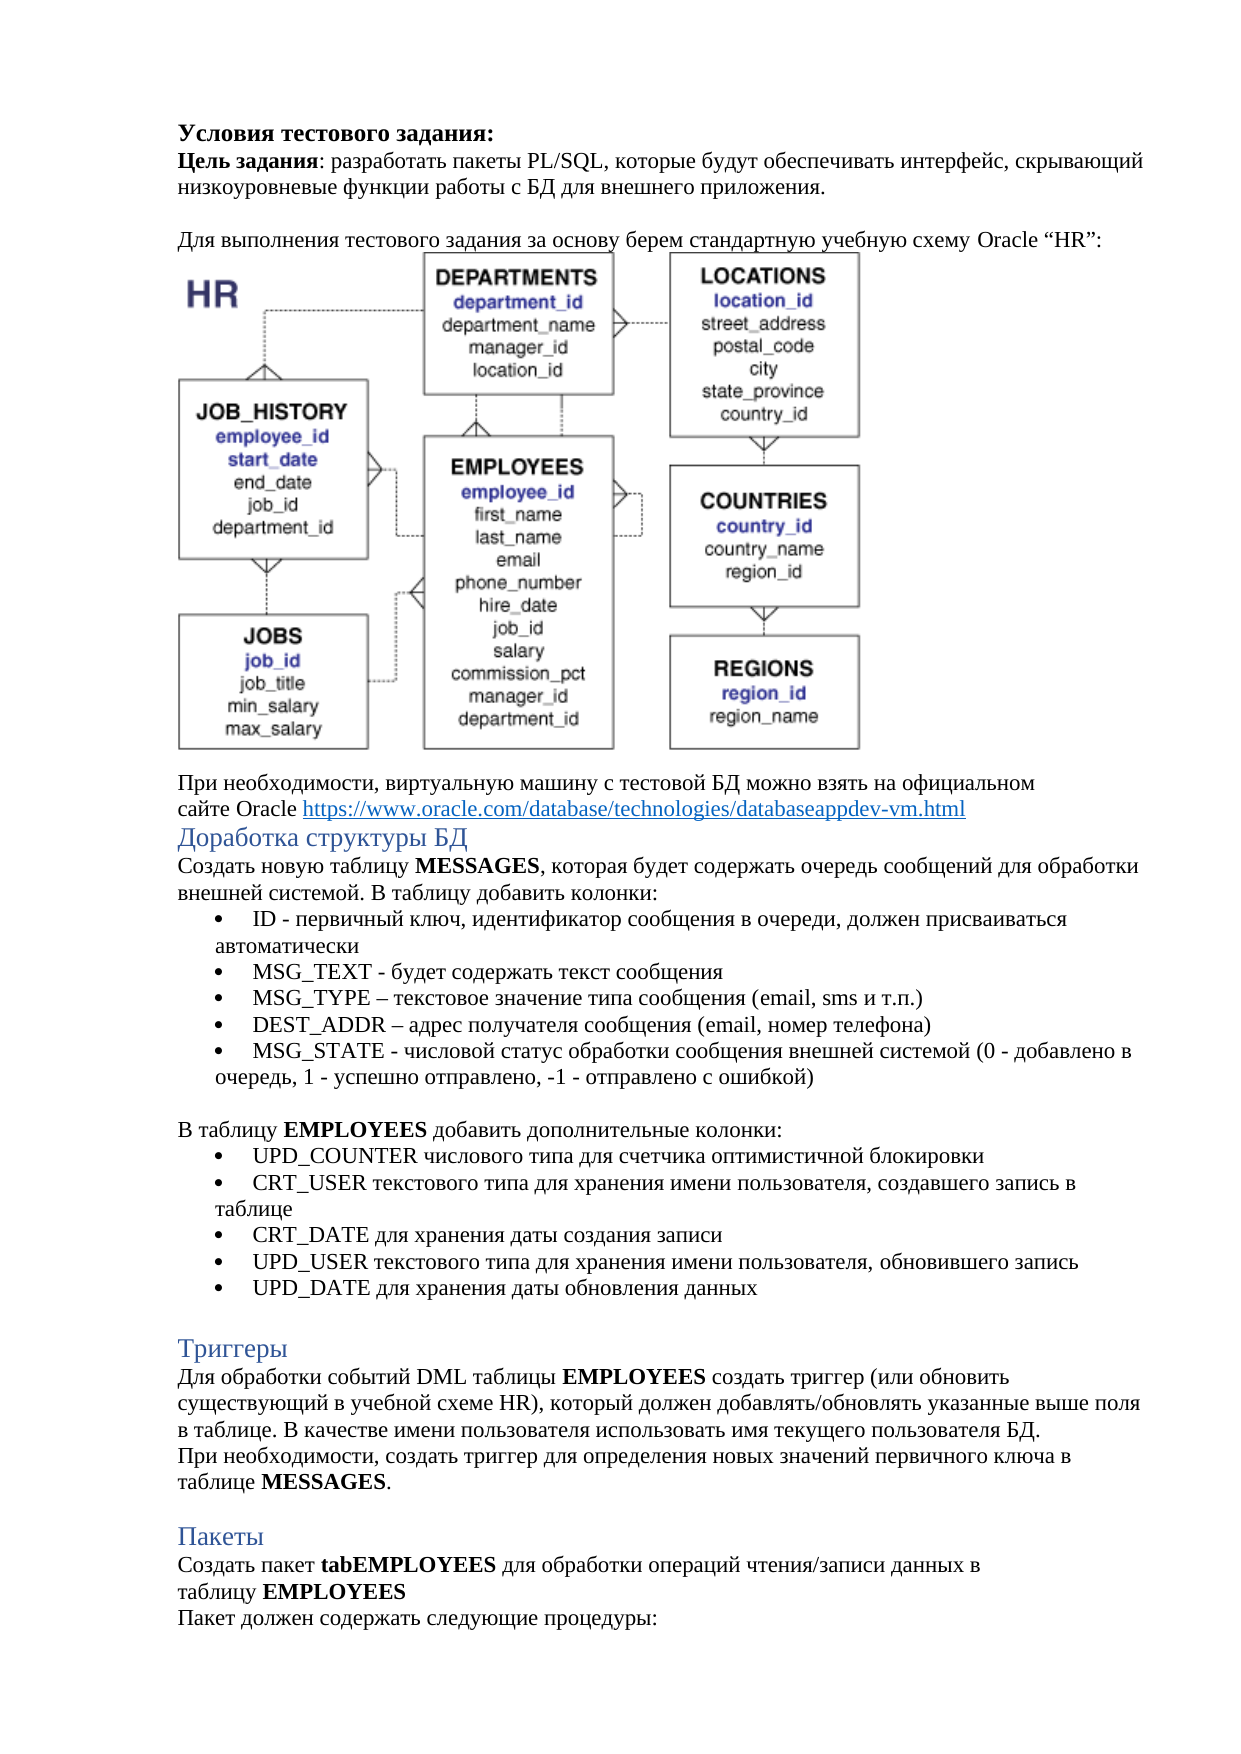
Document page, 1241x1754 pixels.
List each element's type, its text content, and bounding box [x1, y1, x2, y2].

text Условия тестового задания: [177, 118, 1152, 147]
text При необходимости, создать триггер для определения новых значений первичного ключа в таблице MESSAGES. [177, 1442, 1152, 1495]
picture [177, 252, 862, 764]
text Для выполнения тестового задания за основу берем стандартную учебную схему Oracle “HR”: [177, 226, 1152, 252]
text В таблицу EMPLOYEES добавить дополнительные колонки: [177, 1116, 1152, 1142]
text Пакеты [177, 1520, 1152, 1551]
text Триггеры [177, 1332, 1152, 1363]
text Для обработки событий DML таблицы EMPLOYEES создать триггер (или обновить существующий в учебной схеме HR), который должен добавлять/обновлять указанные выше поля в таблице. В качестве имени пользователя использовать имя текущего пользователя БД. [177, 1363, 1152, 1442]
text Создать пакет tabEMPLOYEES для обработки операций чтения/записи данных в таблицу EMPLOYEES [177, 1551, 1152, 1604]
text Цель задания: разработать пакеты PL/SQL, которые будут обеспечивать интерфейс, скрывающий низкоуровневые функции работы с БД для внешнего приложения. [177, 147, 1152, 199]
list UPD_USER текстового типа для хранения имени пользователя, обновившего запись [215, 1248, 1152, 1274]
list UPD_DATE для хранения даты обновления данных [215, 1274, 1152, 1301]
list CRT_USER текстового типа для хранения имени пользователя, создавшего запись в таблице [215, 1169, 1152, 1222]
list MSG_TYPE – текстовое значение типа сообщения (email, sms и т.п.) [215, 984, 1152, 1011]
list UPD_COUNTER числового типа для счетчика оптимистичной блокировки [215, 1142, 1152, 1169]
list MSG_TEXT - будет содержать текст сообщения [215, 958, 1152, 984]
text При необходимости, виртуальную машину с тестовой БД можно взять на официальном сайте Oracle https://www.oracle.com/database/technologies/databaseappdev-vm.html [177, 769, 1152, 821]
text Пакет должен содержать следующие процедуры: [177, 1604, 1152, 1630]
text Создать новую таблицу MESSAGES, которая будет содержать очередь сообщений для обработки внешней системой. В таблицу добавить колонки: [177, 853, 1152, 905]
text Доработка структуры БД [177, 821, 1152, 853]
list CRT_DATE для хранения даты создания записи [215, 1222, 1152, 1248]
list DEST_ADDR – адрес получателя сообщения (email, номер телефона) [215, 1011, 1152, 1037]
list MSG_STATE - числовой статус обработки сообщения внешней системой (0 - добавлено в очередь, 1 - успешно отправлено, -1 - отправлено с ошибкой) [215, 1037, 1152, 1090]
list ID - первичный ключ, идентификатор сообщения в очереди, должен присваиваться автоматически [215, 905, 1152, 958]
